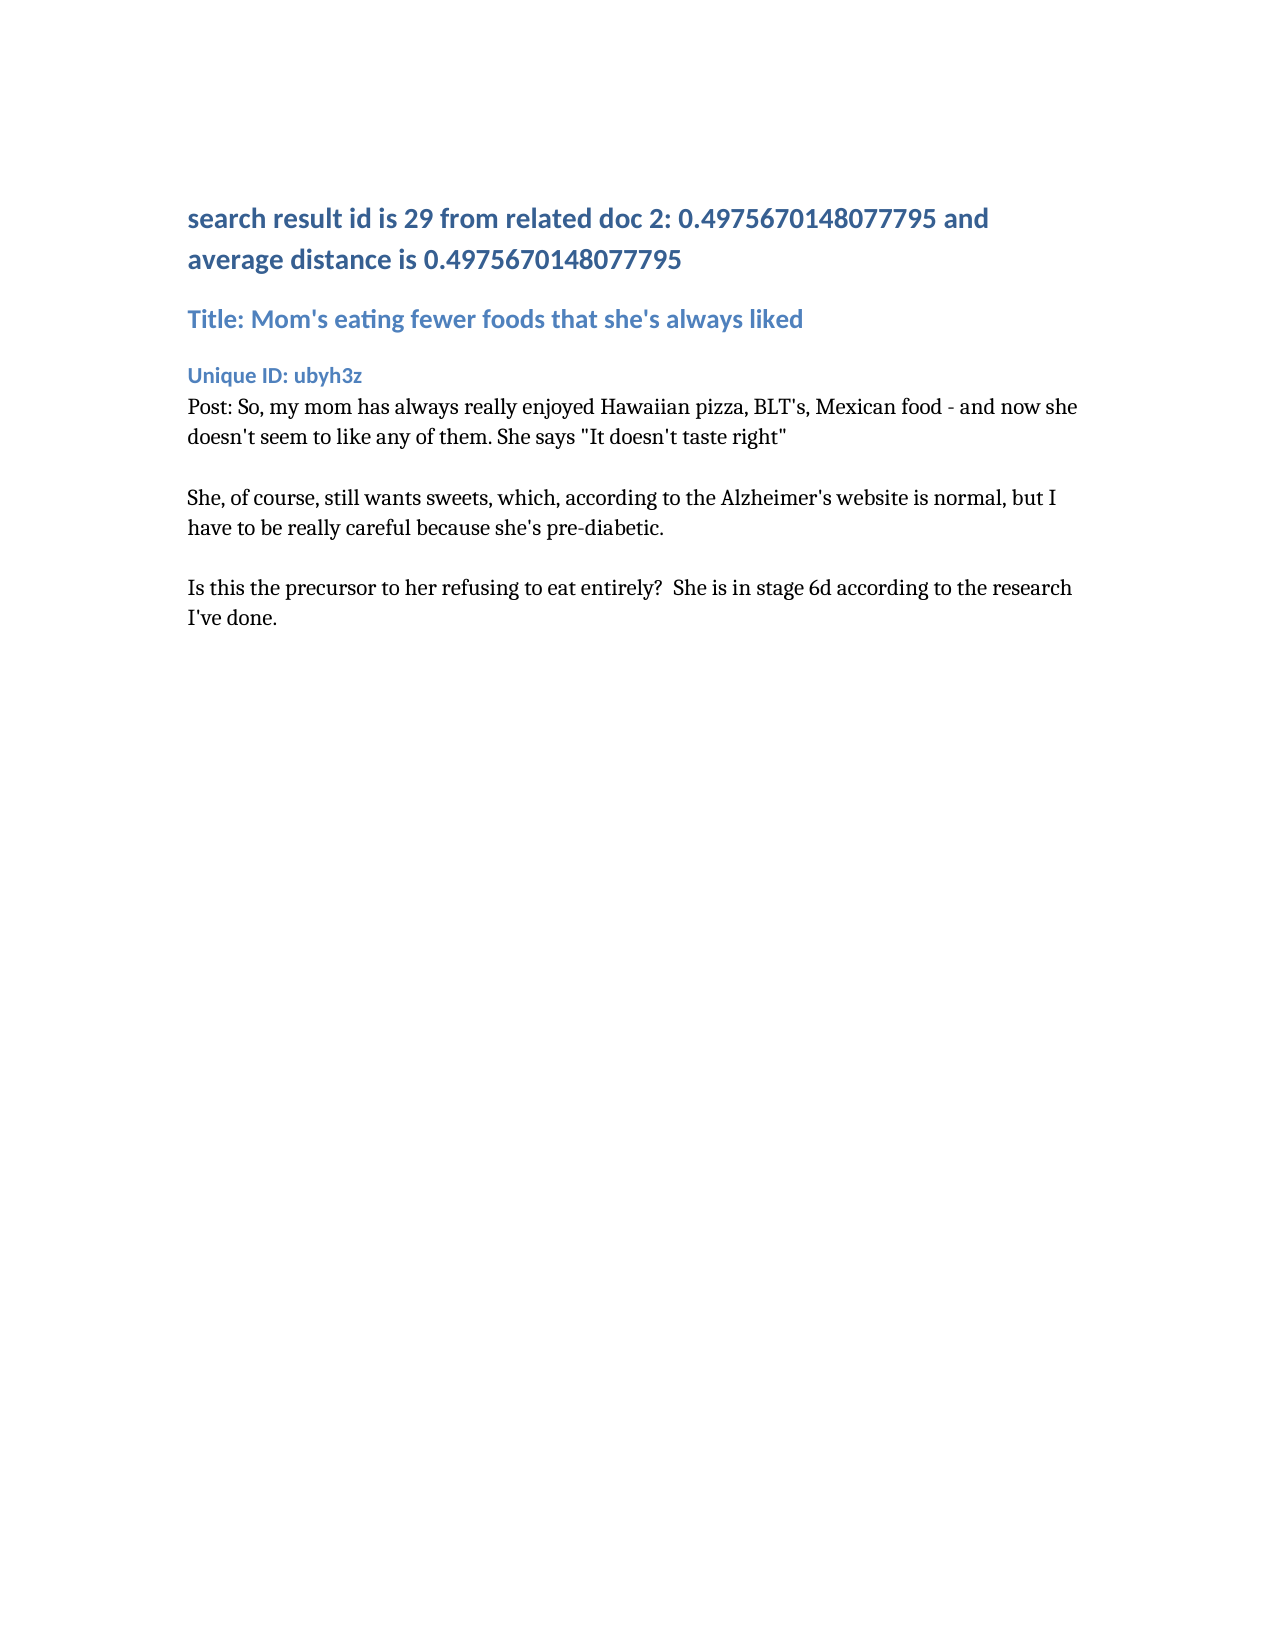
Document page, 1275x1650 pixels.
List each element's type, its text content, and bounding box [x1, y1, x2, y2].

text Post: So, my mom has always really enjoyed Hawaiian pizza, BLT's, Mexican food - and now she doesn't seem to like any of them. She says "It doesn't taste right" She, of course, still wants sweets, which, according to the Alzheimer's website is normal, but I have to be really careful because she's pre-diabetic. Is this the precursor to her refusing to eat entirely? She is in stage 6d according to the research I've done. [187, 394, 1087, 631]
subtitle Title: Mom's eating fewer foods that she's always liked [187, 303, 1087, 336]
subtitle search result id is 29 from related doc 2: 0.4975670148077795 and average distance is 0.4975670148077795 [187, 200, 1087, 277]
subtitle Unique ID: ubyh3z [187, 361, 1087, 389]
